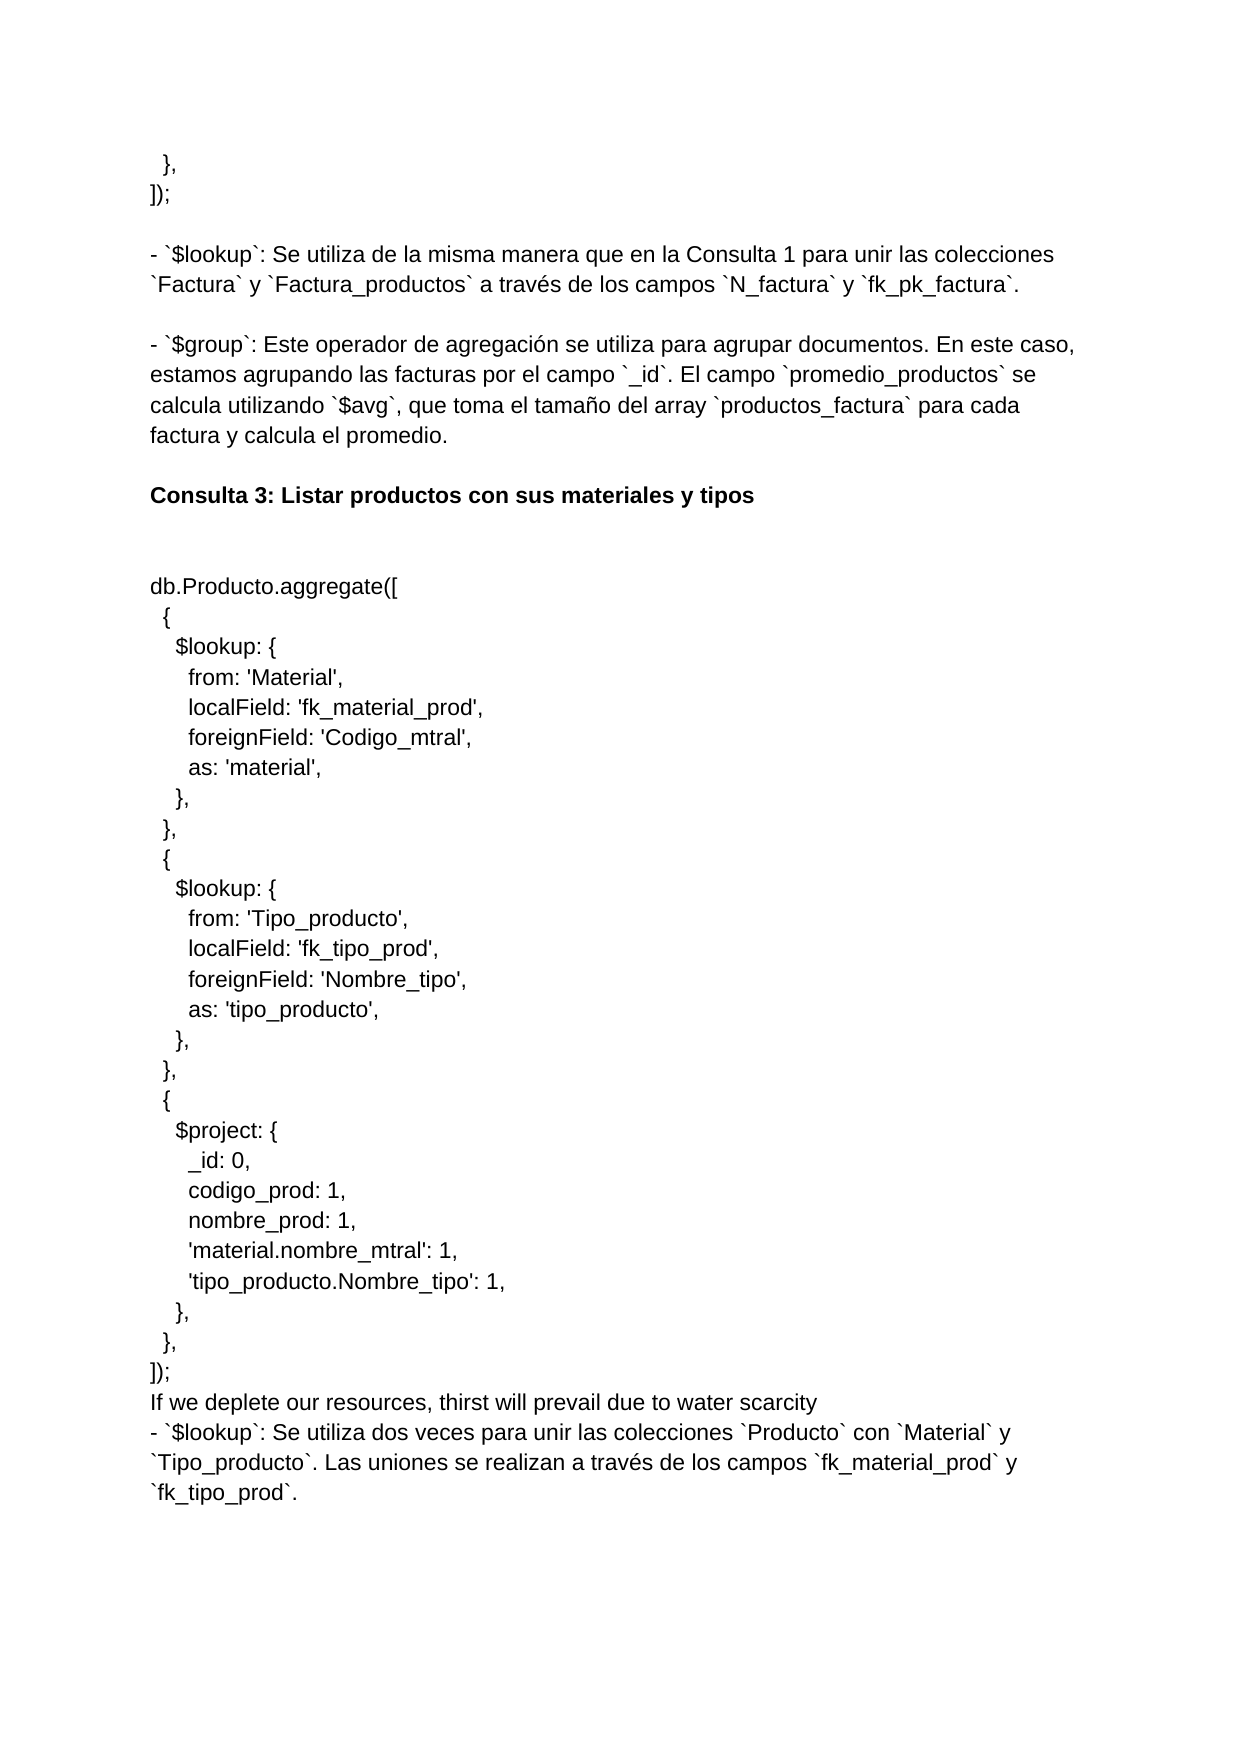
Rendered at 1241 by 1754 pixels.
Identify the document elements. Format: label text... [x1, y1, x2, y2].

text as: 'tipo_producto', [150, 996, 1090, 1022]
text as: 'material', [150, 754, 1090, 781]
text nombre_prod: 1, [150, 1207, 1090, 1234]
text ]); [150, 1358, 1090, 1385]
text { [150, 1086, 1090, 1113]
text }, [150, 1026, 1090, 1052]
text 'tipo_producto.Nombre_tipo': 1, [150, 1268, 1090, 1294]
text Consulta 3: Listar productos con sus materiales y tipos [150, 482, 1090, 509]
text foreignField: 'Nombre_tipo', [150, 966, 1090, 992]
text $lookup: { [150, 875, 1090, 901]
text }, [150, 1328, 1090, 1354]
text - `$group`: Este operador de agregación se utiliza para agrupar documentos. En este caso, estamos agrupando las facturas por el campo `_id`. El campo `promedio_productos` se calcula utilizando `$avg`, que toma el tamaño del array `productos_factura` para cada factura y calcula el promedio. [150, 331, 1090, 448]
text from: 'Material', [150, 663, 1090, 690]
text $lookup: { [150, 633, 1090, 660]
text ]); [150, 180, 1090, 207]
text localField: 'fk_material_prod', [150, 694, 1090, 720]
text 'material.nombre_mtral': 1, [150, 1237, 1090, 1264]
text localField: 'fk_tipo_prod', [150, 935, 1090, 962]
text }, [150, 150, 1090, 176]
text - `$lookup`: Se utiliza de la misma manera que en la Consulta 1 para unir las colecciones `Factura` y `Factura_productos` a través de los campos `N_factura` y `fk_pk_factura`. [150, 241, 1090, 297]
text }, [150, 784, 1090, 811]
text foreignField: 'Codigo_mtral', [150, 724, 1090, 750]
text $project: { [150, 1117, 1090, 1143]
text _id: 0, [150, 1147, 1090, 1173]
text }, [150, 814, 1090, 841]
text If we deplete our resources, thirst will prevail due to water scarcity [150, 1388, 1090, 1415]
text { [150, 603, 1090, 629]
text - `$lookup`: Se utiliza dos veces para unir las colecciones `Producto` con `Material` y `Tipo_producto`. Las uniones se realizan a través de los campos `fk_material_prod` y `fk_tipo_prod`. [150, 1419, 1090, 1506]
text from: 'Tipo_producto', [150, 905, 1090, 932]
text db.Producto.aggregate([ [150, 573, 1090, 599]
text }, [150, 1056, 1090, 1083]
text }, [150, 1298, 1090, 1324]
text { [150, 845, 1090, 871]
text codigo_prod: 1, [150, 1177, 1090, 1203]
